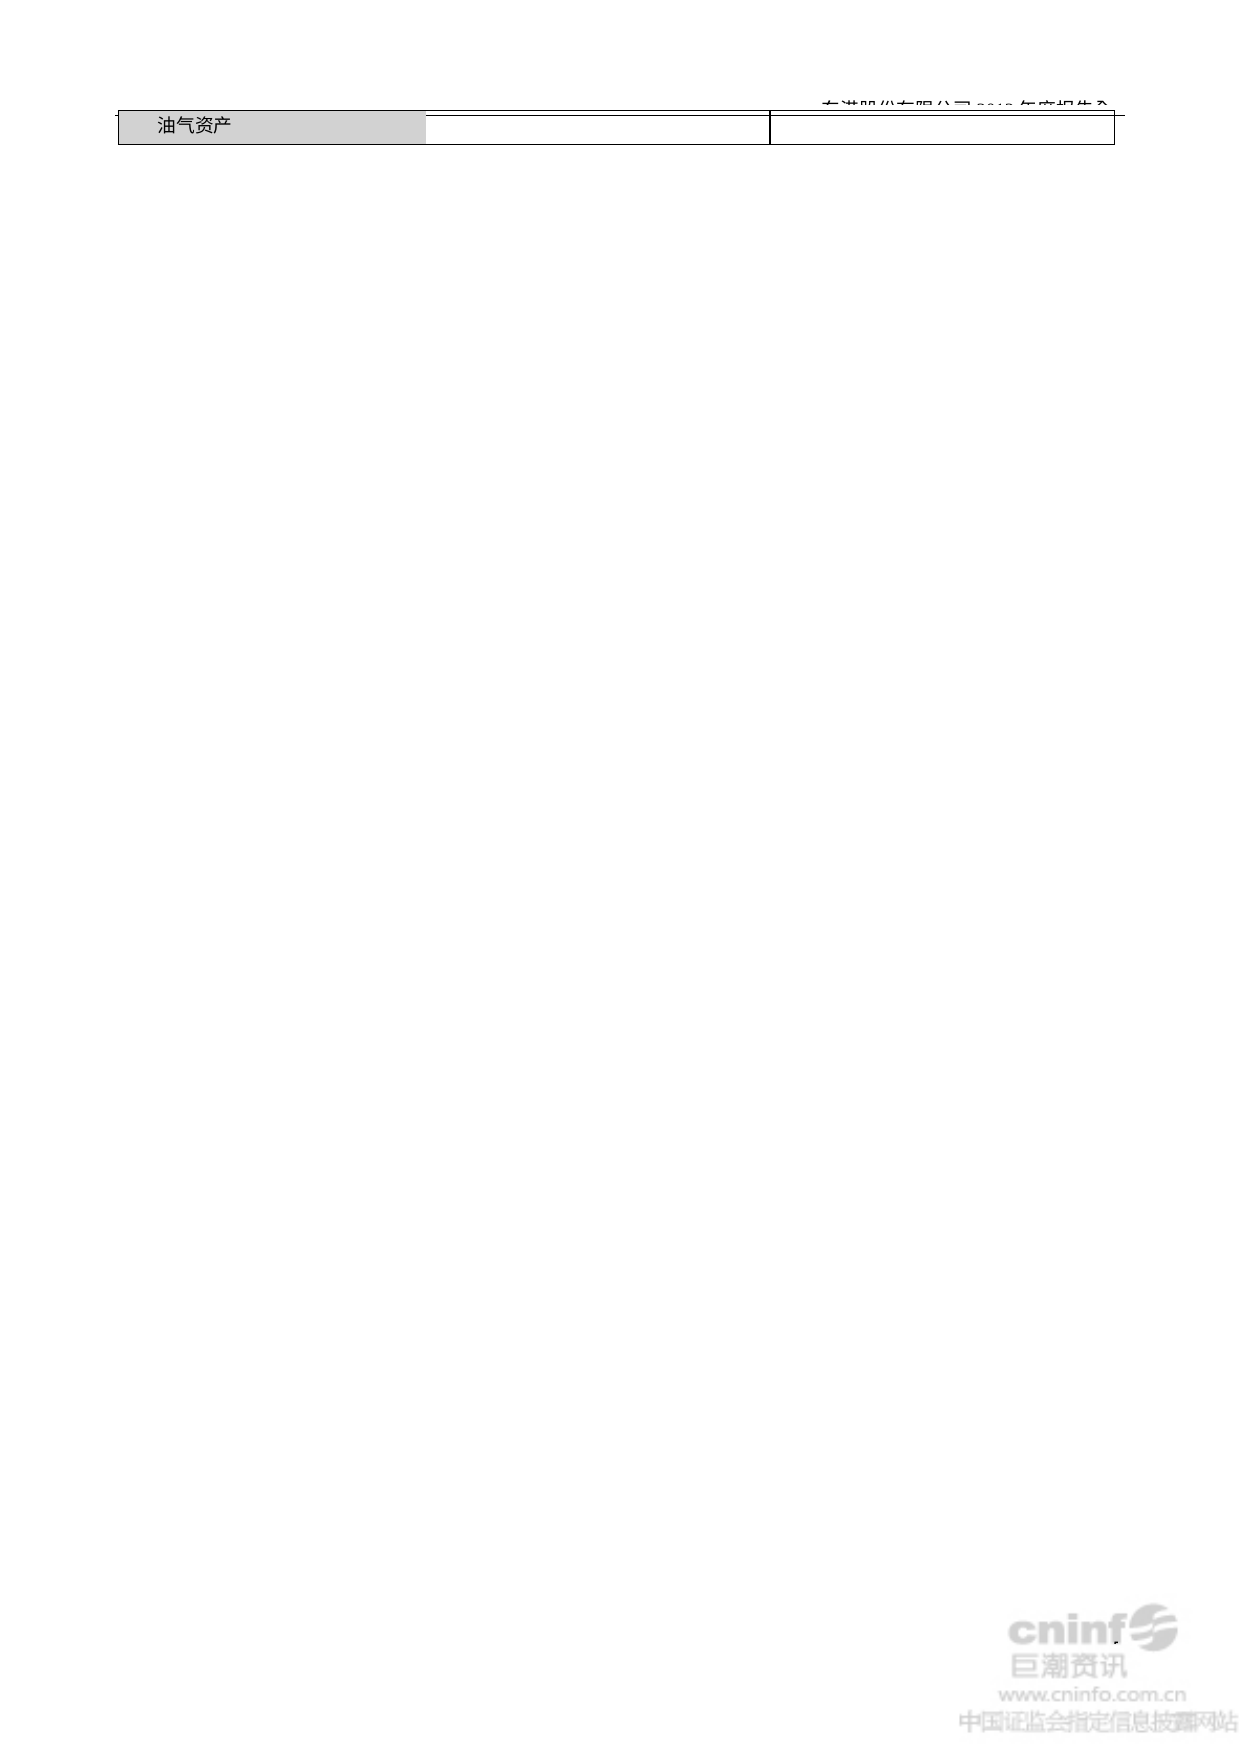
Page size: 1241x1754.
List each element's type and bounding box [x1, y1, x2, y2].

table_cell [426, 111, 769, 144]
picture [958, 1593, 1241, 1754]
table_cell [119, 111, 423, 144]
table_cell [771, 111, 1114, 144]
